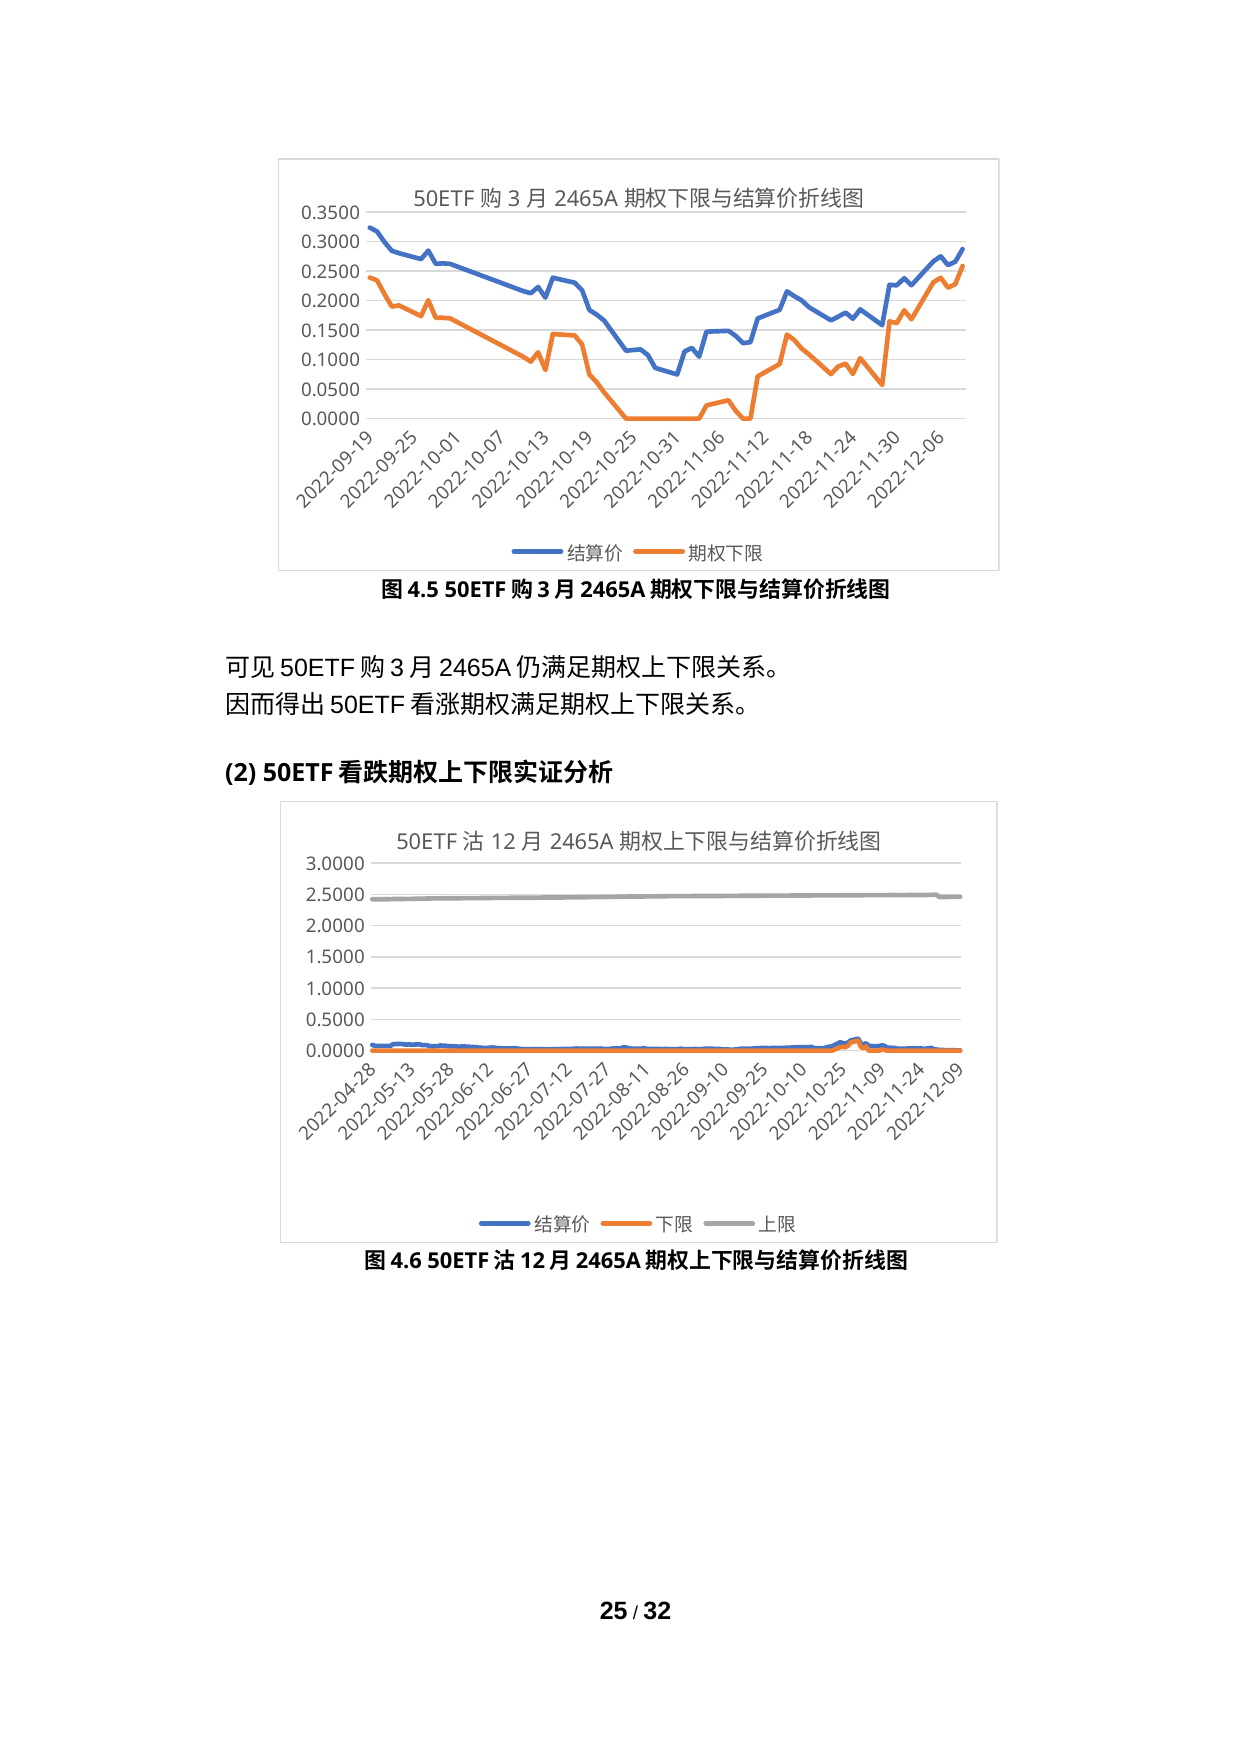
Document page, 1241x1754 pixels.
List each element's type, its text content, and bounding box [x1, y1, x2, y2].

text 图4.6 50ETF沽12月2465A期权上下限与结算价折线图 [175, 1243, 1053, 1275]
text 可见50ETF购3月2465A仍满足期权上下限关系。 [175, 648, 1053, 684]
text 因而得出50ETF看涨期权满足期权上下限关系。 [175, 684, 1053, 720]
text 图4.5 50ETF购3月2465A期权下限与结算价折线图 [175, 572, 1053, 603]
subtitle (2) 50ETF看跌期权上下限实证分析 [175, 749, 1053, 788]
